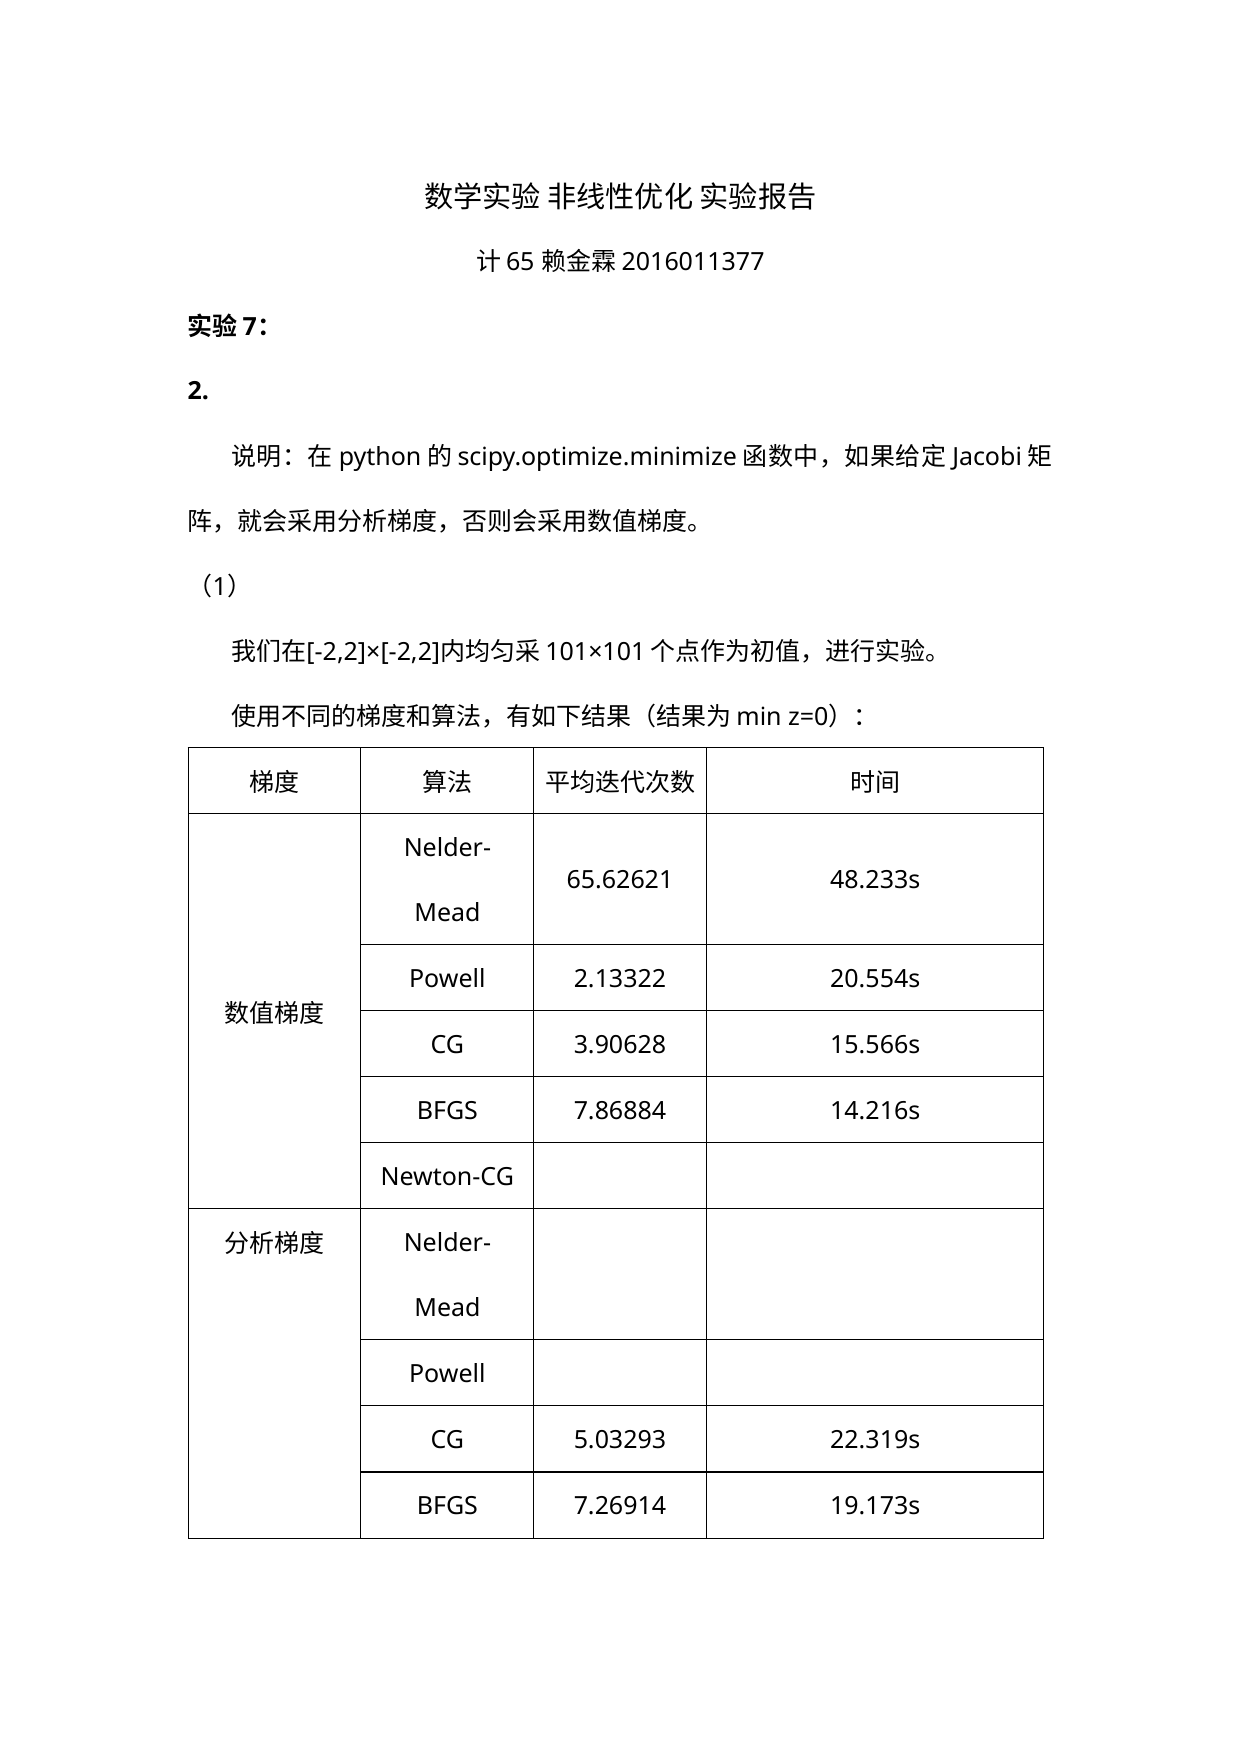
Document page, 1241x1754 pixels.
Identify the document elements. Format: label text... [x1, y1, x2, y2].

table_cell [707, 1340, 1043, 1405]
table_cell Nelder-Mead [361, 814, 533, 944]
table_header 时间 [707, 748, 1043, 813]
text 计65 赖金霖 2016011377 [187, 227, 1053, 292]
table_cell 分析梯度 [189, 1209, 360, 1537]
table_cell [707, 1209, 1043, 1339]
table_cell Powell [361, 1340, 533, 1405]
table_cell CG [361, 1406, 533, 1471]
table_cell 48.233s [707, 814, 1043, 944]
table_cell 65.62621 [534, 814, 706, 944]
table_header 算法 [361, 748, 533, 813]
table_cell 3.90628 [534, 1011, 706, 1076]
table_cell Powell [361, 945, 533, 1010]
table_cell CG [361, 1011, 533, 1076]
table_header 平均迭代次数 [534, 748, 706, 813]
text 说明：在python的scipy.optimize.minimize函数中，如果给定Jacobi矩阵，就会采用分析梯度，否则会采用数值梯度。 [187, 422, 1053, 552]
table_cell 22.319s [707, 1406, 1043, 1471]
table_cell 19.173s [707, 1473, 1043, 1537]
table_header 梯度 [189, 748, 360, 813]
table_cell [534, 1340, 706, 1405]
text 数学实验 非线性优化 实验报告 [187, 162, 1053, 227]
text （1） [187, 552, 1053, 617]
table_cell [534, 1143, 706, 1208]
table_cell Nelder-Mead [361, 1209, 533, 1339]
table_cell 15.566s [707, 1011, 1043, 1076]
text 我们在[-2,2]×[-2,2]内均匀采101×101个点作为初值，进行实验。 [187, 617, 1053, 682]
table_cell 7.26914 [534, 1473, 706, 1537]
text 2. [187, 357, 1053, 422]
text 使用不同的梯度和算法，有如下结果（结果为min z=0）： [187, 682, 1053, 747]
table_cell BFGS [361, 1473, 533, 1537]
text 实验7： [187, 292, 1053, 357]
table_cell 2.13322 [534, 945, 706, 1010]
table_cell 20.554s [707, 945, 1043, 1010]
table_cell 14.216s [707, 1077, 1043, 1142]
table_cell [534, 1209, 706, 1339]
table_cell BFGS [361, 1077, 533, 1142]
table_cell 数值梯度 [189, 814, 360, 1208]
table_cell Newton-CG [361, 1143, 533, 1208]
table_cell 7.86884 [534, 1077, 706, 1142]
table_cell 5.03293 [534, 1406, 706, 1471]
table_cell [707, 1143, 1043, 1208]
